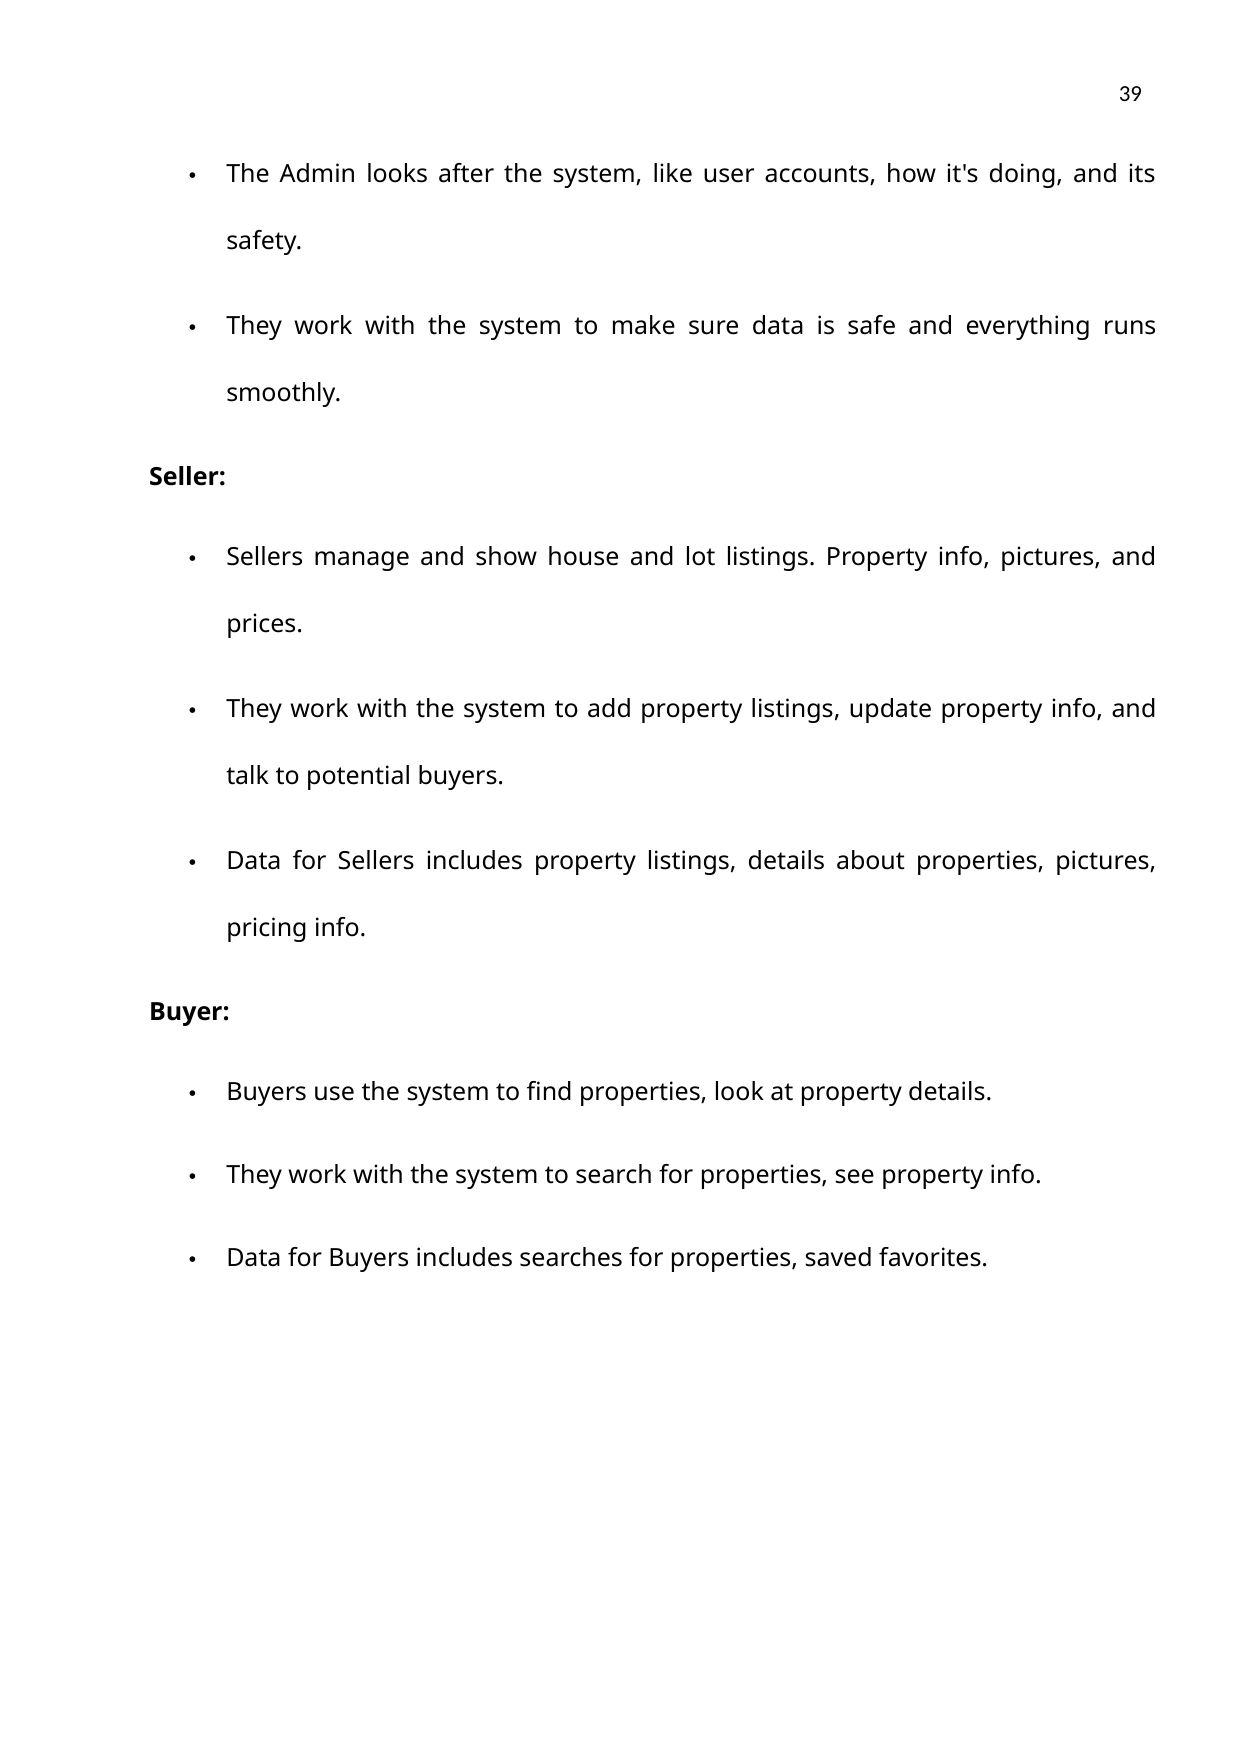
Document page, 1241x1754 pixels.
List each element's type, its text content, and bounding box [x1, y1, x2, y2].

list Sellers manage and show house and lot listings. Property info, pictures, and prices. [188, 539, 1157, 640]
list They work with the system to add property listings, update property info, and talk to potential buyers. [188, 691, 1157, 792]
list Data for Sellers includes property listings, details about properties, pictures, pricing info. [188, 843, 1157, 943]
list They work with the system to make sure data is safe and everything runs smoothly. [188, 308, 1157, 408]
list They work with the system to search for properties, see property info. [188, 1157, 1157, 1191]
list The Admin looks after the system, like user accounts, how it's doing, and its safety. [188, 156, 1157, 257]
list Buyers use the system to find properties, look at property details. [188, 1074, 1157, 1108]
text Buyer: [149, 993, 1214, 1027]
text Seller: [149, 458, 1214, 493]
list Data for Buyers includes searches for properties, saved favorites. [188, 1239, 1157, 1273]
